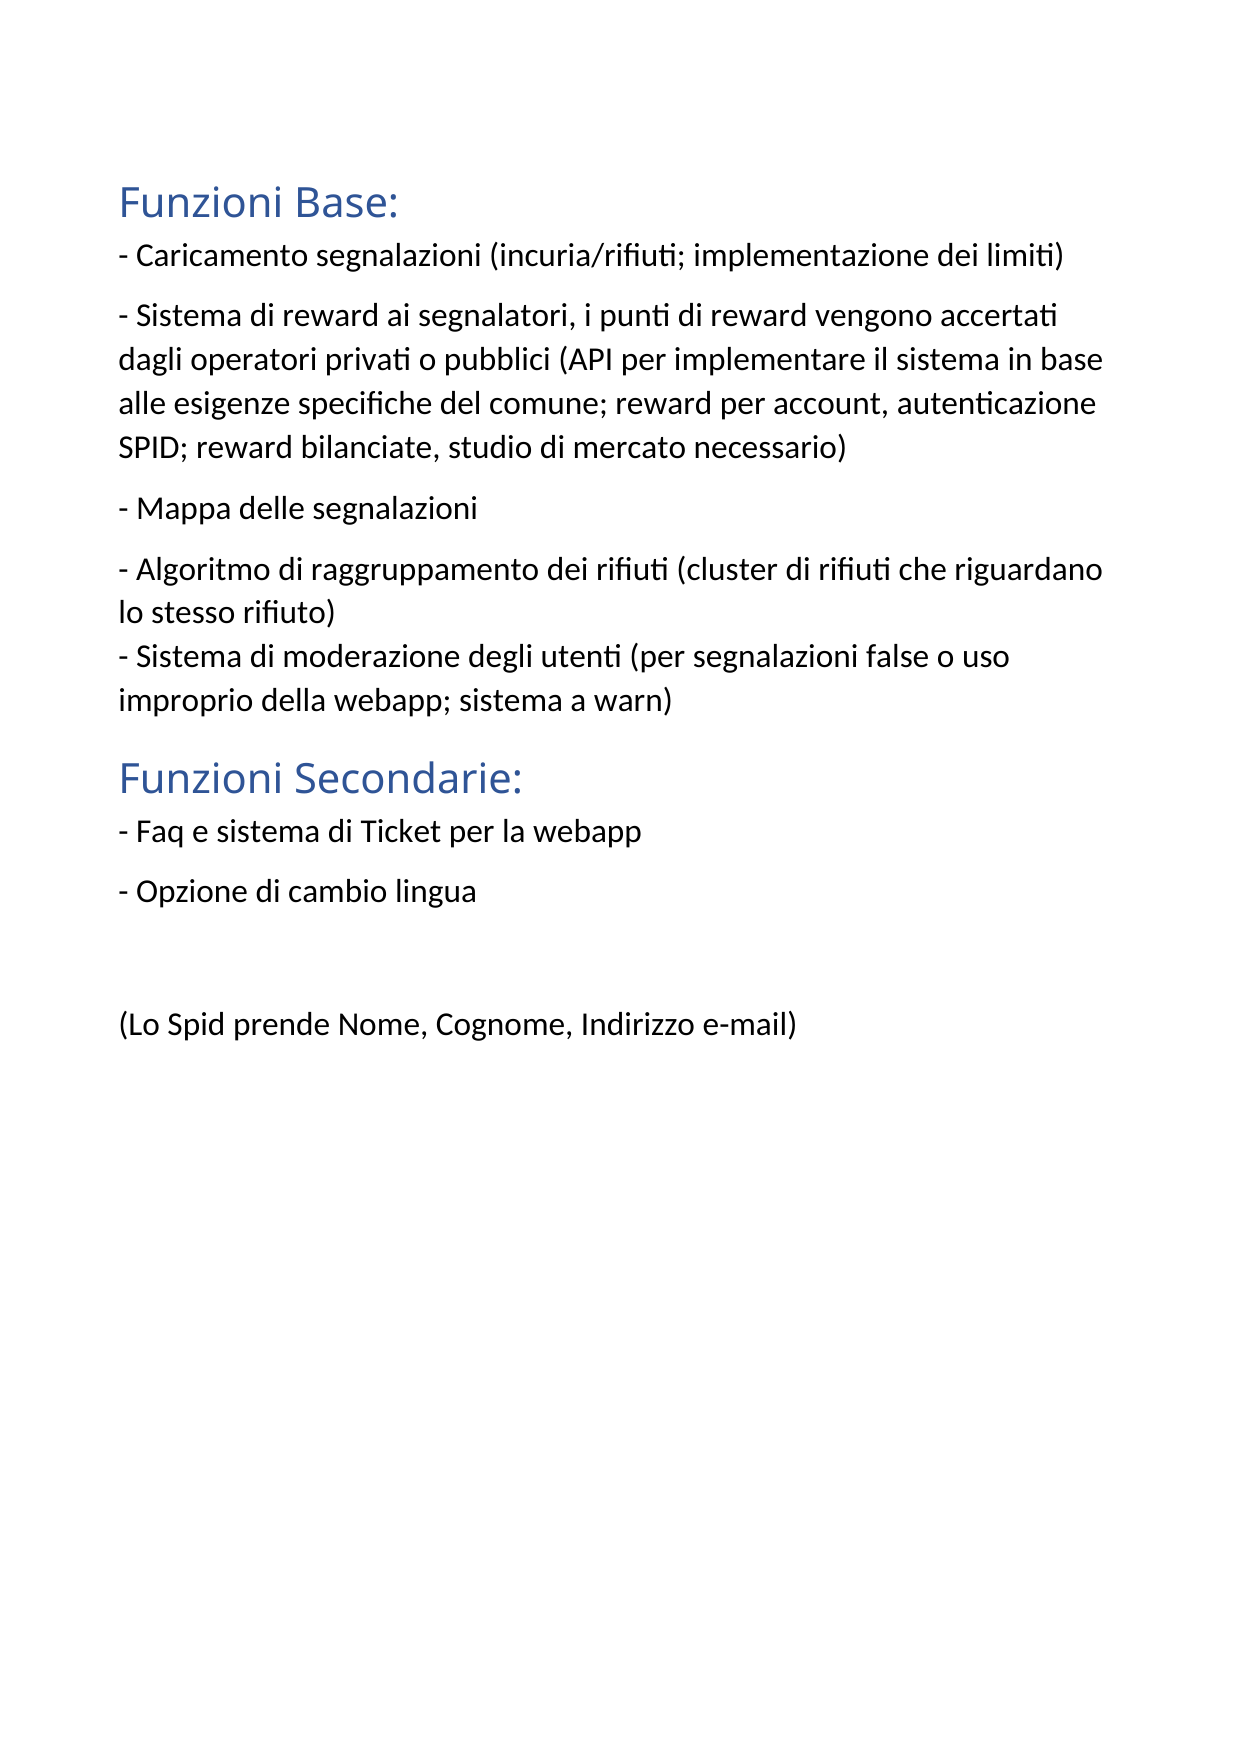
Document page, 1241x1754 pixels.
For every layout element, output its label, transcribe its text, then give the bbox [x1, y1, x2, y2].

text - Sistema di reward ai segnalatori, i punti di reward vengono accertati dagli operatori privati o pubblici (API per implementare il sistema in base alle esigenze specifiche del comune; reward per account, autenticazione SPID; reward bilanciate, studio di mercato necessario) [118, 294, 1122, 467]
text - Mappa delle segnalazioni [118, 487, 1122, 528]
text - Opzione di cambio lingua [118, 870, 1122, 911]
text (Lo Spid prende Nome, Cognome, Indirizzo e-mail) [118, 1002, 1122, 1043]
subtitle Funzioni Secondarie: [118, 748, 1122, 805]
text - Faq e sistema di Ticket per la webapp [118, 810, 1122, 850]
subtitle Funzioni Base: [118, 173, 1122, 229]
text - Algoritmo di raggruppamento dei rifiuti (cluster di rifiuti che riguardano lo stesso rifiuto) - Sistema di moderazione degli utenti (per segnalazioni false o uso improprio della webapp; sistema a warn) [118, 548, 1122, 720]
text - Caricamento segnalazioni (incuria/rifiuti; implementazione dei limiti) [118, 234, 1122, 274]
